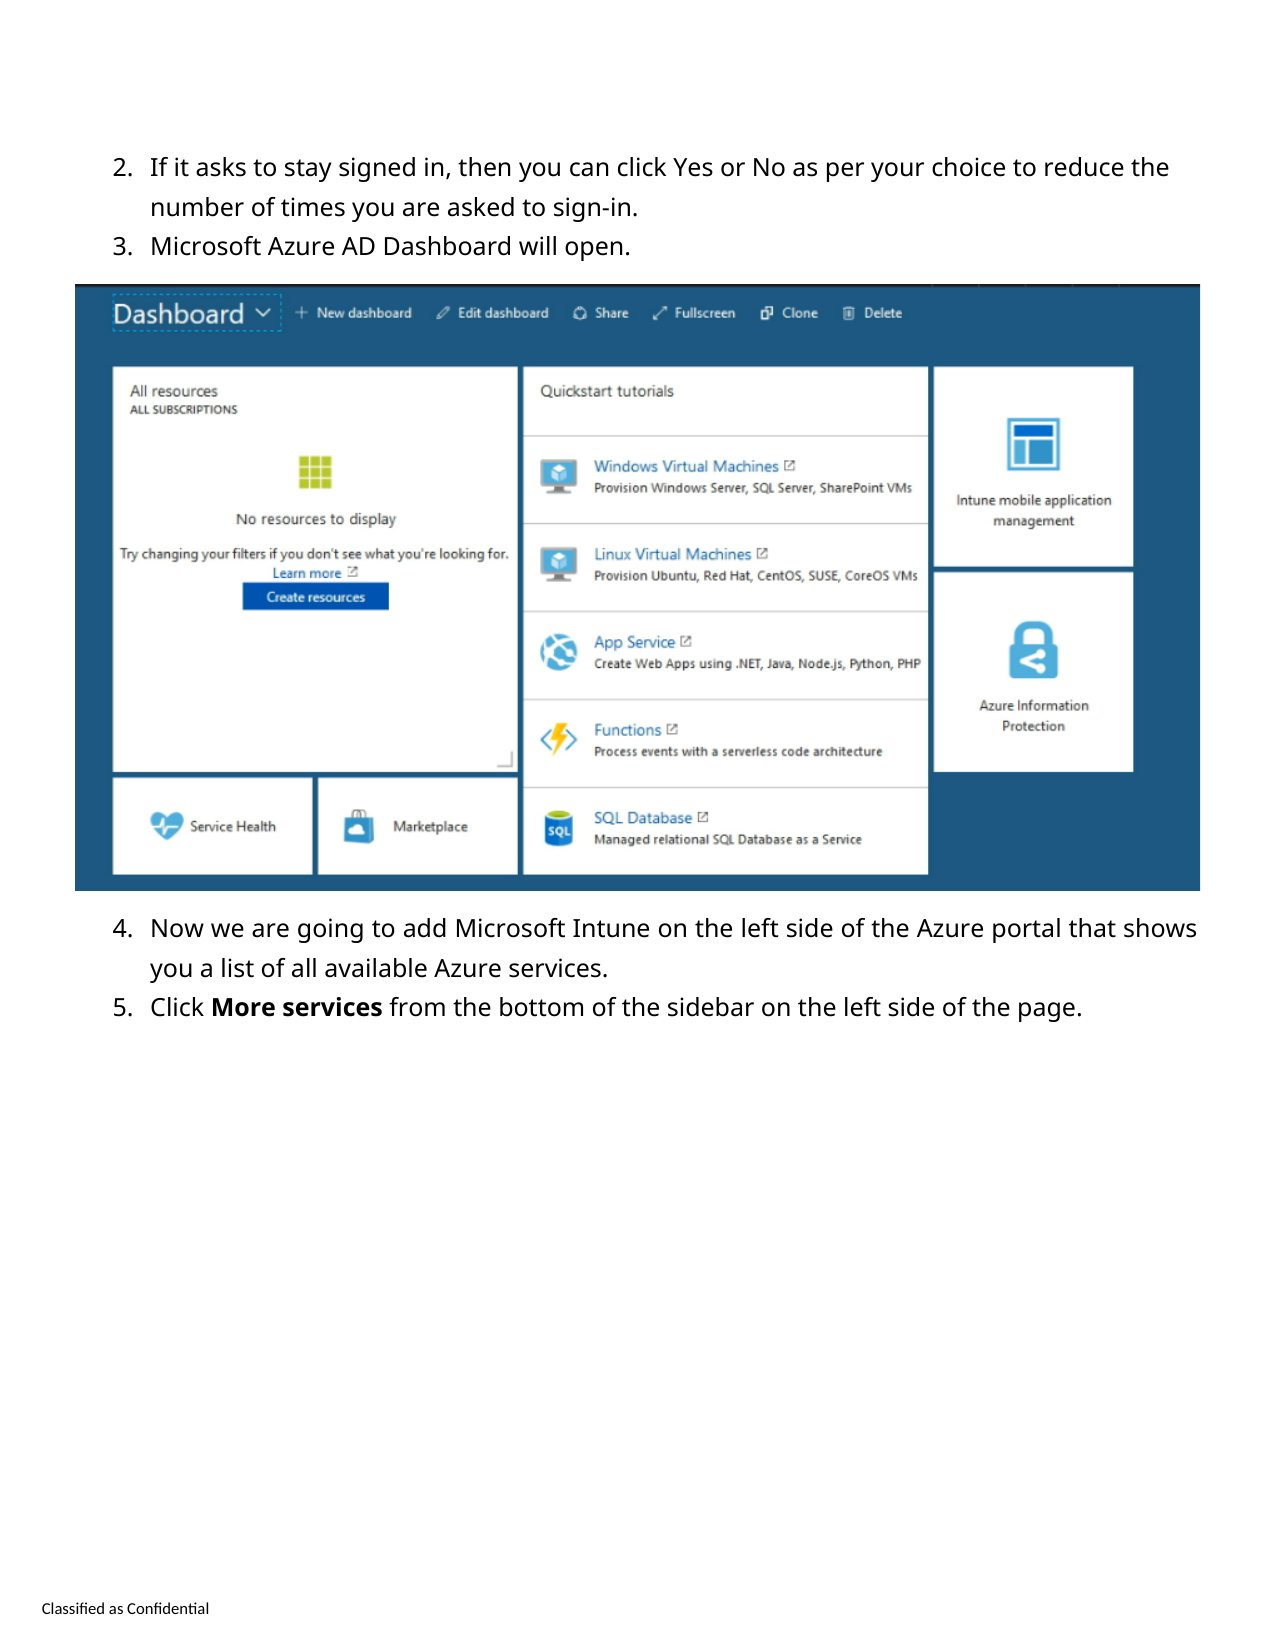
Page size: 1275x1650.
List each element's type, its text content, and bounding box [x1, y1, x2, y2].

picture [75, 284, 1200, 891]
list Microsoft Azure AD Dashboard will open. [112, 228, 1200, 262]
list If it asks to stay signed in, then you can click Yes or No as per your choice to reduce the number of times you are asked to sign-in. [112, 150, 1200, 223]
list Now we are going to add Microsoft Intune on the left side of the Azure portal that shows you a list of all available Azure services. [112, 911, 1200, 984]
list Click More services from the bottom of the sidebar on the left side of the page. [112, 989, 1200, 1023]
